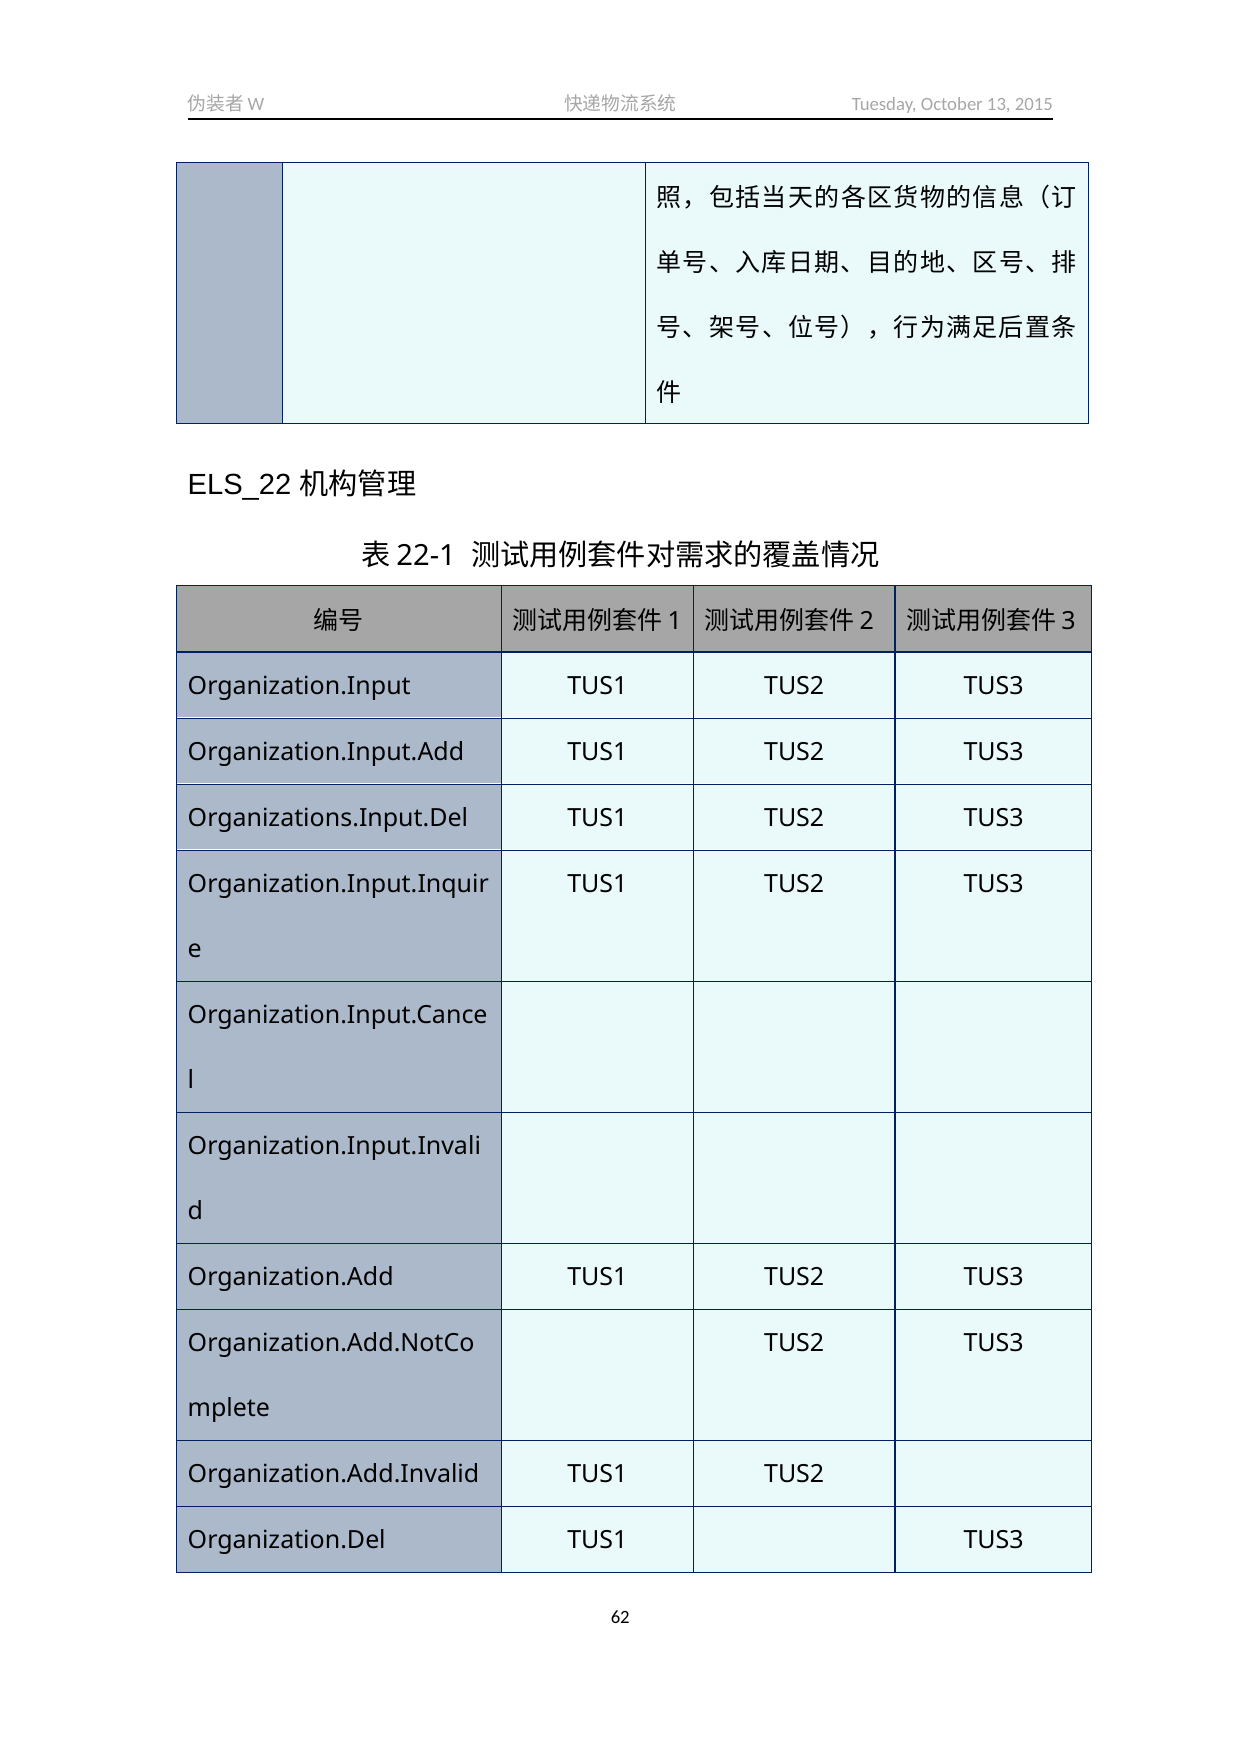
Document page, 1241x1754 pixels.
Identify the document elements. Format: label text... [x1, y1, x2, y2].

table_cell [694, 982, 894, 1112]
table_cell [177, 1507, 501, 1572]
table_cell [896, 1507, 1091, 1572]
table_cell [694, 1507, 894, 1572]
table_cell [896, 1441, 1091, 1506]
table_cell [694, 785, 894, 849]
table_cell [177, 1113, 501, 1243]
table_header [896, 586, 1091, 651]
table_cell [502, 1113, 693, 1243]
subtitle ELS_22 机构管理 [187, 449, 1053, 514]
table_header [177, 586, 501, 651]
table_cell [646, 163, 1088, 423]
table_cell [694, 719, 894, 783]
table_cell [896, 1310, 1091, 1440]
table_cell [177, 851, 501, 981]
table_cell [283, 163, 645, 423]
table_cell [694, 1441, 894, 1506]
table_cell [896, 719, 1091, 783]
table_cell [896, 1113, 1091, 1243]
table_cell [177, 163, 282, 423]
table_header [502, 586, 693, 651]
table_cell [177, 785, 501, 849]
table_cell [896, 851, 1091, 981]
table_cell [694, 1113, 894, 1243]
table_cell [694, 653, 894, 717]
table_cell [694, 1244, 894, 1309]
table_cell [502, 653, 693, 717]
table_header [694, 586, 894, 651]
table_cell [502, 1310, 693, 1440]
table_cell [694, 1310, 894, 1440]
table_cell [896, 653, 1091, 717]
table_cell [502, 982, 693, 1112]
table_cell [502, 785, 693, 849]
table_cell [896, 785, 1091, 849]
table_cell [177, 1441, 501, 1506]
text 表22-1 测试用例套件对需求的覆盖情况 [187, 520, 1053, 585]
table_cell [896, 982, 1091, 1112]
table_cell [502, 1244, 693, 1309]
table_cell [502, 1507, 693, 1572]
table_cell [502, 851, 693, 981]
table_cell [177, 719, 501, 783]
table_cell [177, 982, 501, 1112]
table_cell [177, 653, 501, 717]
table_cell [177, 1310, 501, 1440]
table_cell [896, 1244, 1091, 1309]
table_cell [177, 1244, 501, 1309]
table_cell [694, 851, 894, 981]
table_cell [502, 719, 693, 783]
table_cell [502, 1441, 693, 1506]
